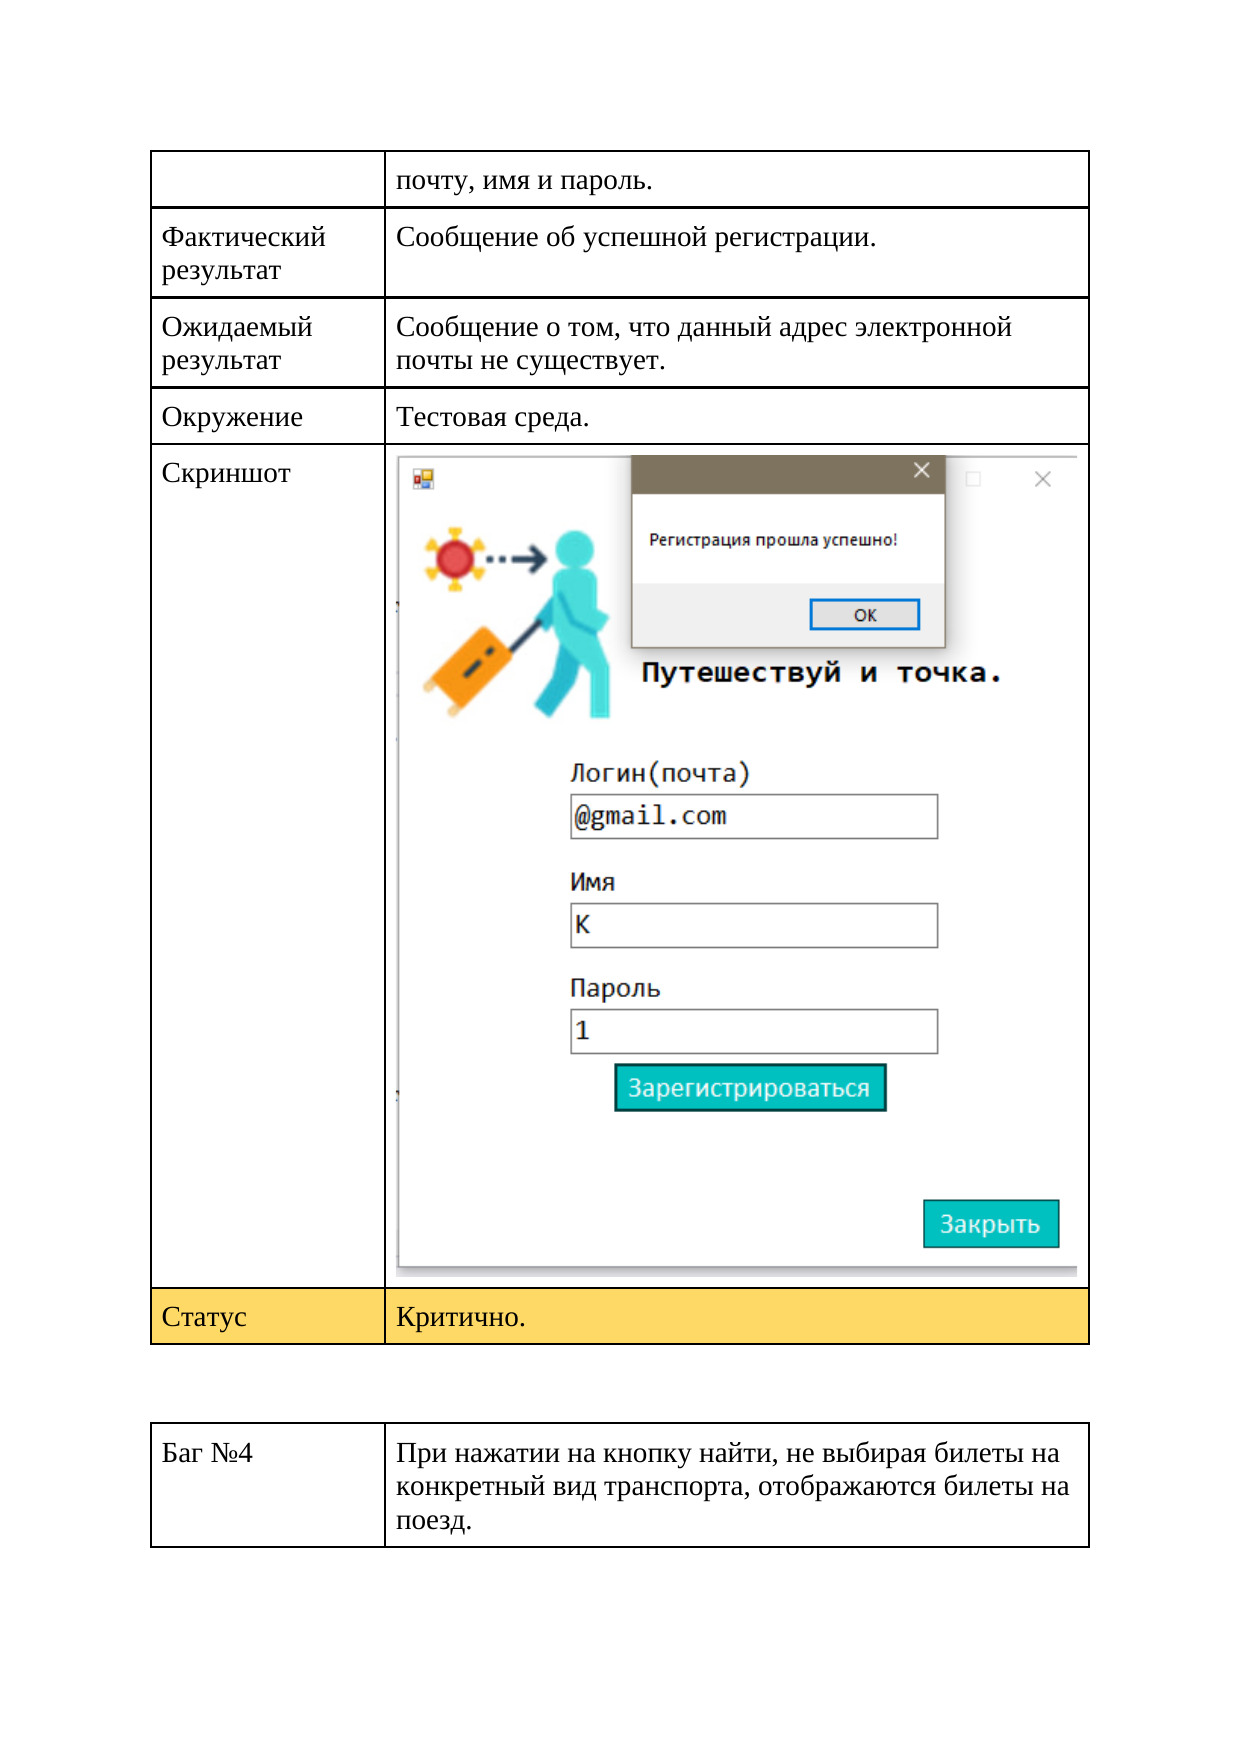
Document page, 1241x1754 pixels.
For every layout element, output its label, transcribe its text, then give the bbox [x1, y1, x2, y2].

table_cell Статус [152, 1289, 384, 1343]
picture [395, 455, 1078, 1277]
table_header При нажатии на кнопку найти, не выбирая билеты на конкретный вид транспорта, отображаются билеты на поезд. [386, 1424, 1088, 1546]
table_cell Ожидаемый результат [152, 299, 384, 386]
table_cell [152, 152, 384, 206]
table_cell Окружение [152, 389, 384, 443]
table_header Баг №4 [152, 1424, 384, 1546]
table_cell Скриншот [152, 445, 384, 1287]
table_cell Сообщение о том, что данный адрес электронной почты не существует. [386, 299, 1088, 386]
table_cell [386, 445, 1088, 1287]
table_cell Фактический результат [152, 209, 384, 296]
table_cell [386, 152, 1088, 206]
table_cell Сообщение об успешной регистрации. [386, 209, 1088, 296]
table_cell Тестовая среда. [386, 389, 1088, 443]
table_cell Критично. [386, 1289, 1088, 1343]
